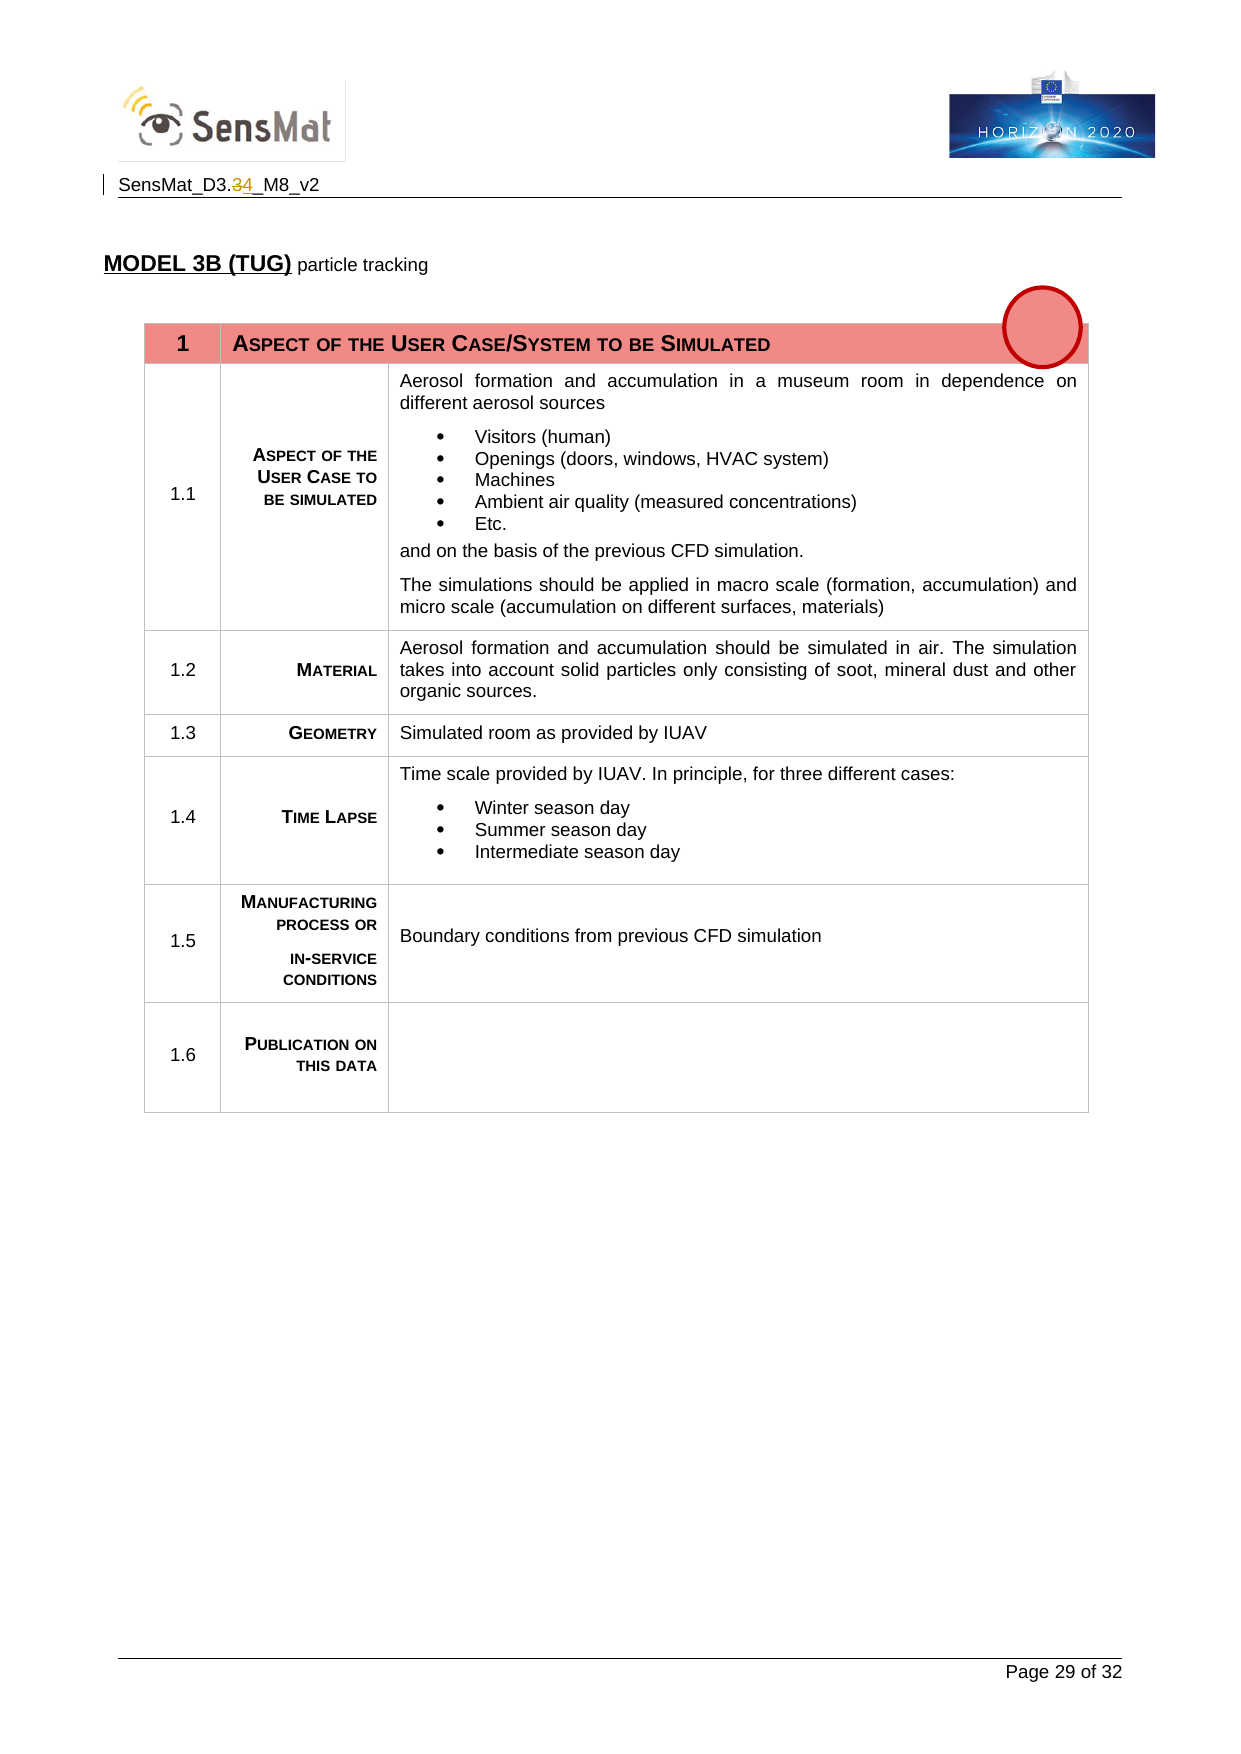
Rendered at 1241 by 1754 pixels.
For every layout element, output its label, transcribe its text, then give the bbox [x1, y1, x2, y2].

table_cell Simulated room as provided by IUAV [389, 715, 1088, 756]
picture [118, 80, 346, 162]
table_cell 1.6 [145, 1003, 220, 1112]
table_cell 1.2 [145, 631, 220, 714]
table_cell Aspect of the User Case to be simulated [221, 364, 388, 630]
table_header Aspect of the User Case/System to be Simulated [221, 324, 1019, 363]
table_cell [389, 1003, 1088, 1112]
text MODEL 3B (TUG) particle tracking [103, 250, 1122, 276]
table_cell Manufacturing process or in-service conditions [221, 885, 388, 1002]
table_cell Aerosol formation and accumulation in a museum room in dependence on different aerosol sources Visitors (human) Openings (doors, windows, HVAC system) Machines Ambient air quality (measured concentrations) Etc. and on the basis of the previous CFD simulation. The simulations should be applied in macro scale (formation, accumulation) and micro scale (accumulation on different surfaces, materials) [389, 364, 1088, 630]
table_cell Aerosol formation and accumulation should be simulated in air. The simulation takes into account solid particles only consisting of soot, mineral dust and other organic sources. [389, 631, 1088, 714]
table_cell 1.4 [145, 757, 220, 884]
table_cell 1.3 [145, 715, 220, 756]
table_cell Geometry [221, 715, 388, 756]
table_header 1 [145, 324, 220, 363]
table_cell Boundary conditions from previous CFD simulation [389, 885, 1088, 1002]
picture [949, 70, 1156, 158]
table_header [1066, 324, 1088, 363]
table_cell Material [221, 631, 388, 714]
table_cell 1.1 [145, 364, 220, 630]
table_cell Time scale provided by IUAV. In principle, for three different cases: Winter season day Summer season day Intermediate season day [389, 757, 1088, 884]
table_cell Time Lapse [221, 757, 388, 884]
table_cell Publication on this data [221, 1003, 388, 1112]
table_cell 1.5 [145, 885, 220, 1002]
